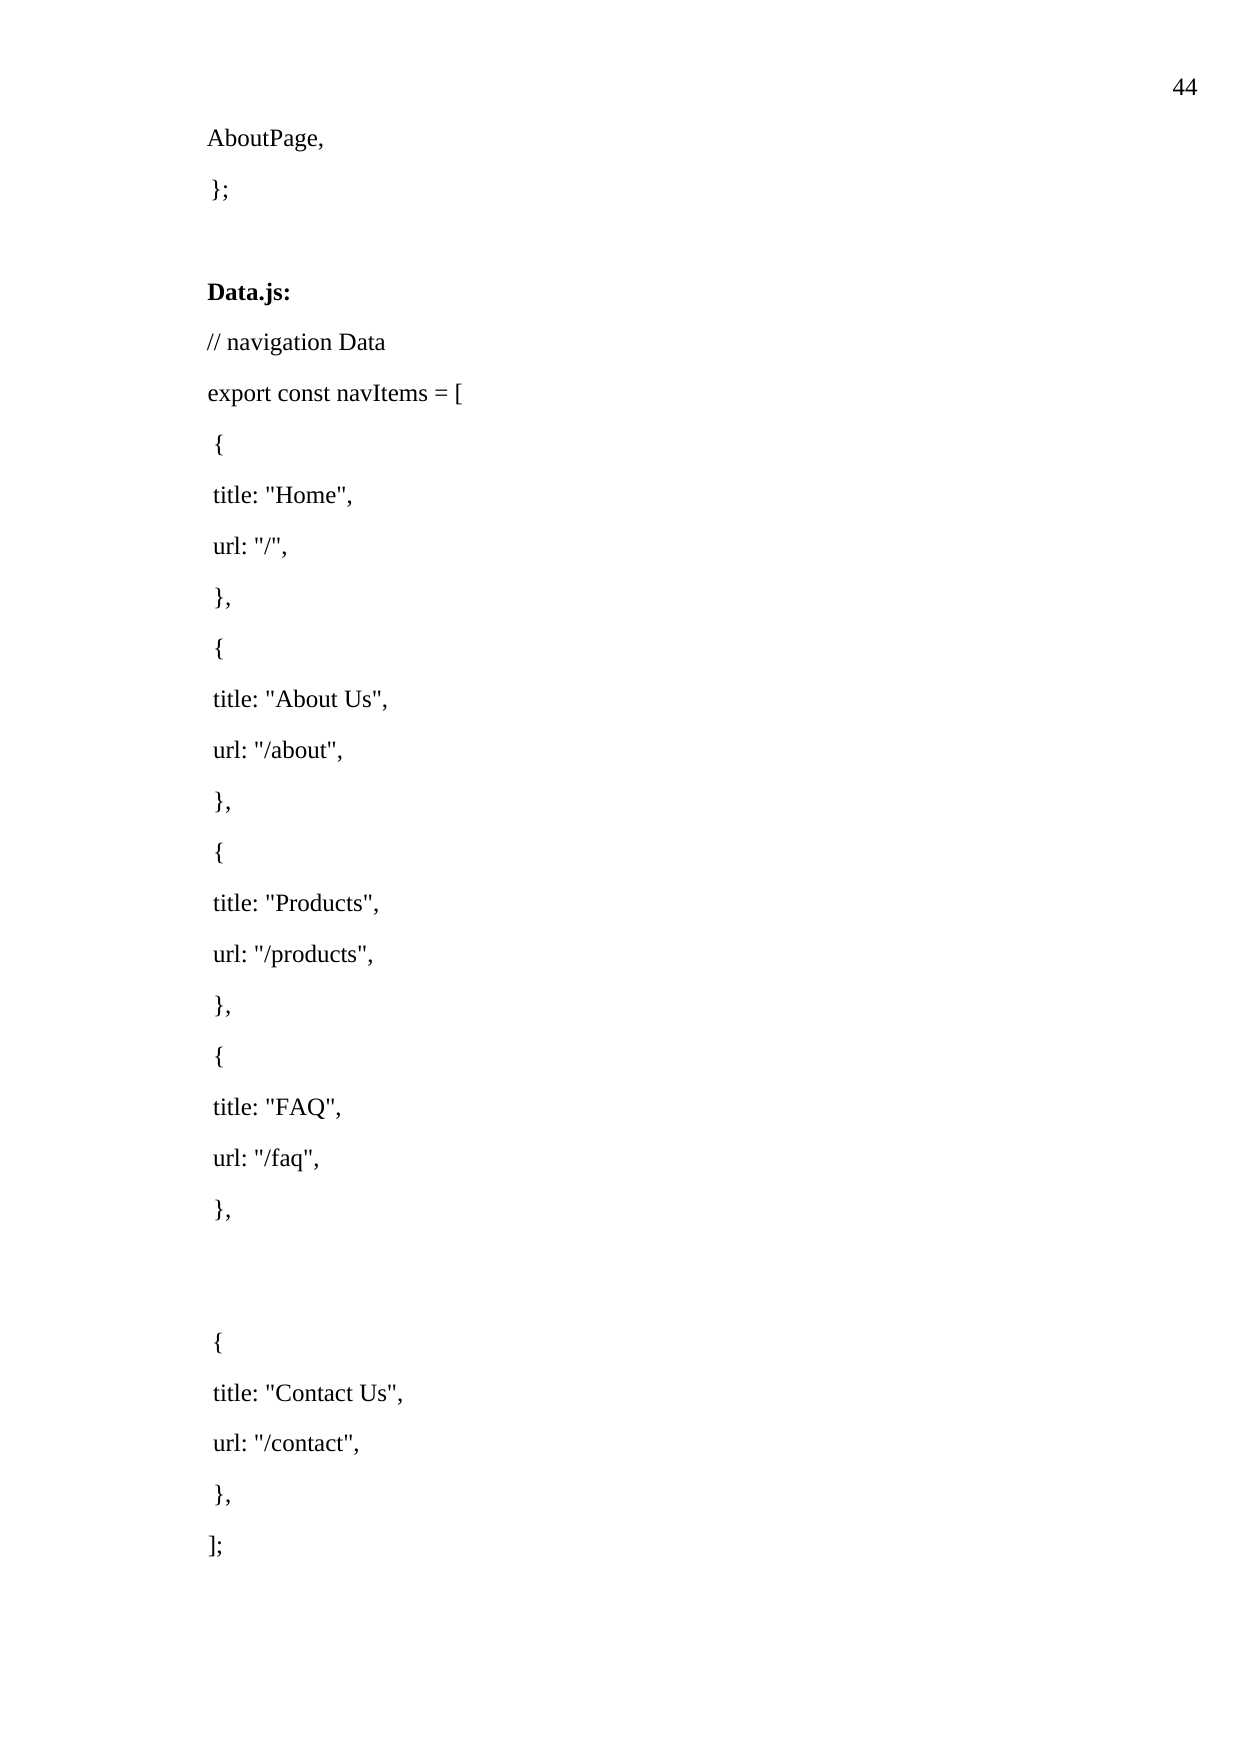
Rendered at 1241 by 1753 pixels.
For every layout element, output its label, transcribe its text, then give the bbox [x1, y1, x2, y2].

text url: "/products", [207, 939, 1197, 968]
text { [207, 633, 1197, 662]
text { [207, 1041, 1197, 1070]
text }, [207, 990, 1197, 1019]
text }, [207, 786, 1197, 815]
text { [207, 837, 1197, 866]
text title: "Products", [207, 888, 1197, 917]
text url: "/", [207, 531, 1197, 560]
text }, [207, 1479, 1197, 1508]
text }, [207, 582, 1197, 611]
text 44 [207, 72, 1197, 101]
text }, [207, 1194, 1197, 1223]
text url: "/about", [207, 735, 1197, 764]
text { [207, 1327, 1197, 1356]
text // navigation Data [207, 327, 1197, 356]
text url: "/contact", [207, 1428, 1197, 1457]
text url: "/faq", [207, 1143, 1197, 1172]
text { [207, 429, 1197, 458]
text title: "Home", [207, 480, 1197, 509]
text title: "FAQ", [207, 1092, 1197, 1121]
text title: "Contact Us", [207, 1378, 1197, 1407]
text title: "About Us", [207, 684, 1197, 713]
text Data.js: [207, 277, 1197, 305]
text AboutPage, [207, 123, 1197, 152]
text }; [210, 174, 1197, 203]
text ]; [208, 1531, 1197, 1559]
text export const navItems = [ [207, 378, 1197, 407]
